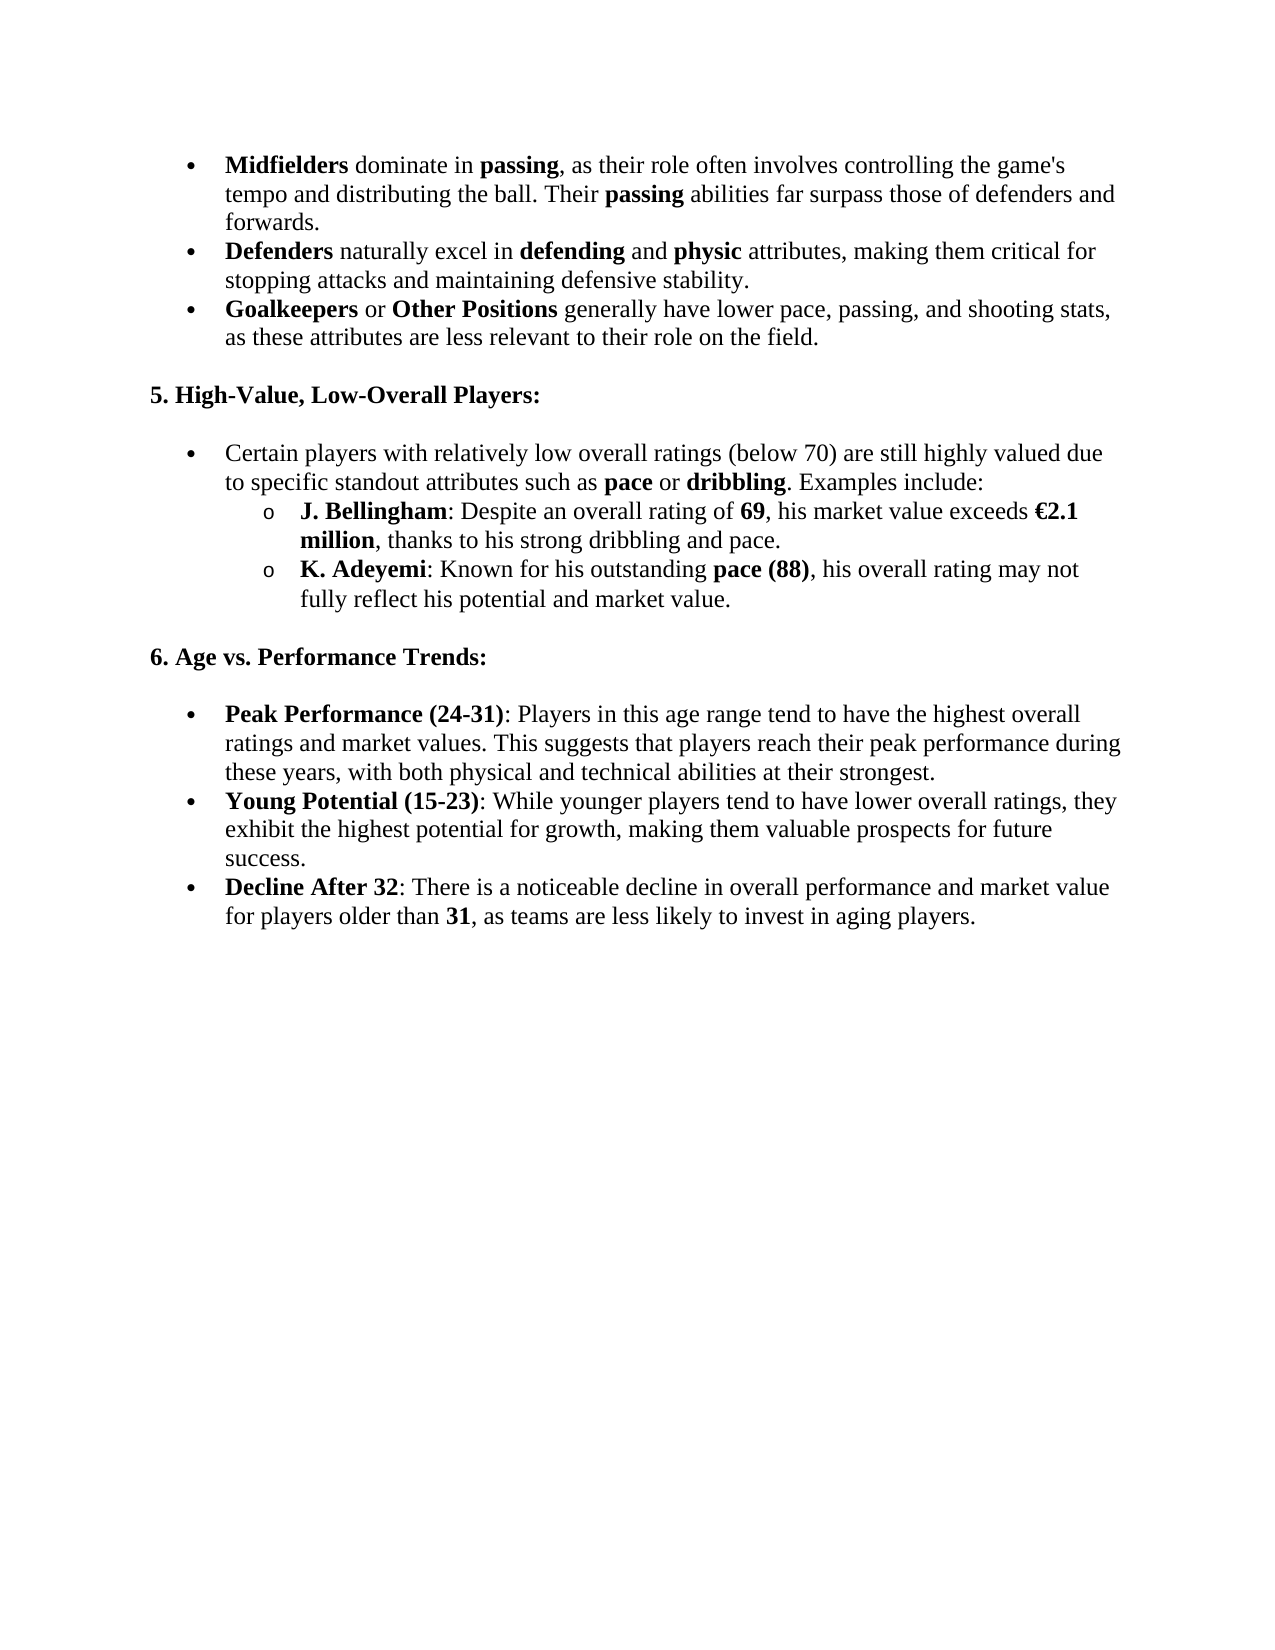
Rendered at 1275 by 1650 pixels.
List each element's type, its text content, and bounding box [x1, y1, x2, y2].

text 6. Age vs. Performance Trends: [150, 642, 1125, 670]
list J. Bellingham: Despite an overall rating of 69, his market value exceeds €2.1 million, thanks to his strong dribbling and pace. [262, 496, 1125, 554]
list Midfielders dominate in passing, as their role often involves controlling the game's tempo and distributing the ball. Their passing abilities far surpass those of defenders and forwards. [187, 150, 1125, 236]
list Goalkeepers or Other Positions generally have lower pace, passing, and shooting stats, as these attributes are less relevant to their role on the field. [187, 294, 1125, 351]
list Decline After 32: There is a noticeable decline in overall performance and market value for players older than 31, as teams are less likely to invest in aging players. [187, 872, 1125, 929]
list Certain players with relatively low overall ratings (below 70) are still highly valued due to specific standout attributes such as pace or dribbling. Examples include: [187, 438, 1125, 496]
list Peak Performance (24-31): Players in this age range tend to have the highest overall ratings and market values. This suggests that players reach their peak performance during these years, with both physical and technical abilities at their strongest. [187, 699, 1125, 786]
list Young Potential (15-23): While younger players tend to have lower overall ratings, they exhibit the highest potential for growth, making them valuable prospects for future success. [187, 786, 1125, 872]
list K. Adeyemi: Known for his outstanding pace (88), his overall rating may not fully reflect his potential and market value. [262, 554, 1125, 612]
list Defenders naturally excel in defending and physic attributes, making them critical for stopping attacks and maintaining defensive stability. [187, 236, 1125, 294]
text 5. High-Value, Low-Overall Players: [150, 380, 1125, 409]
